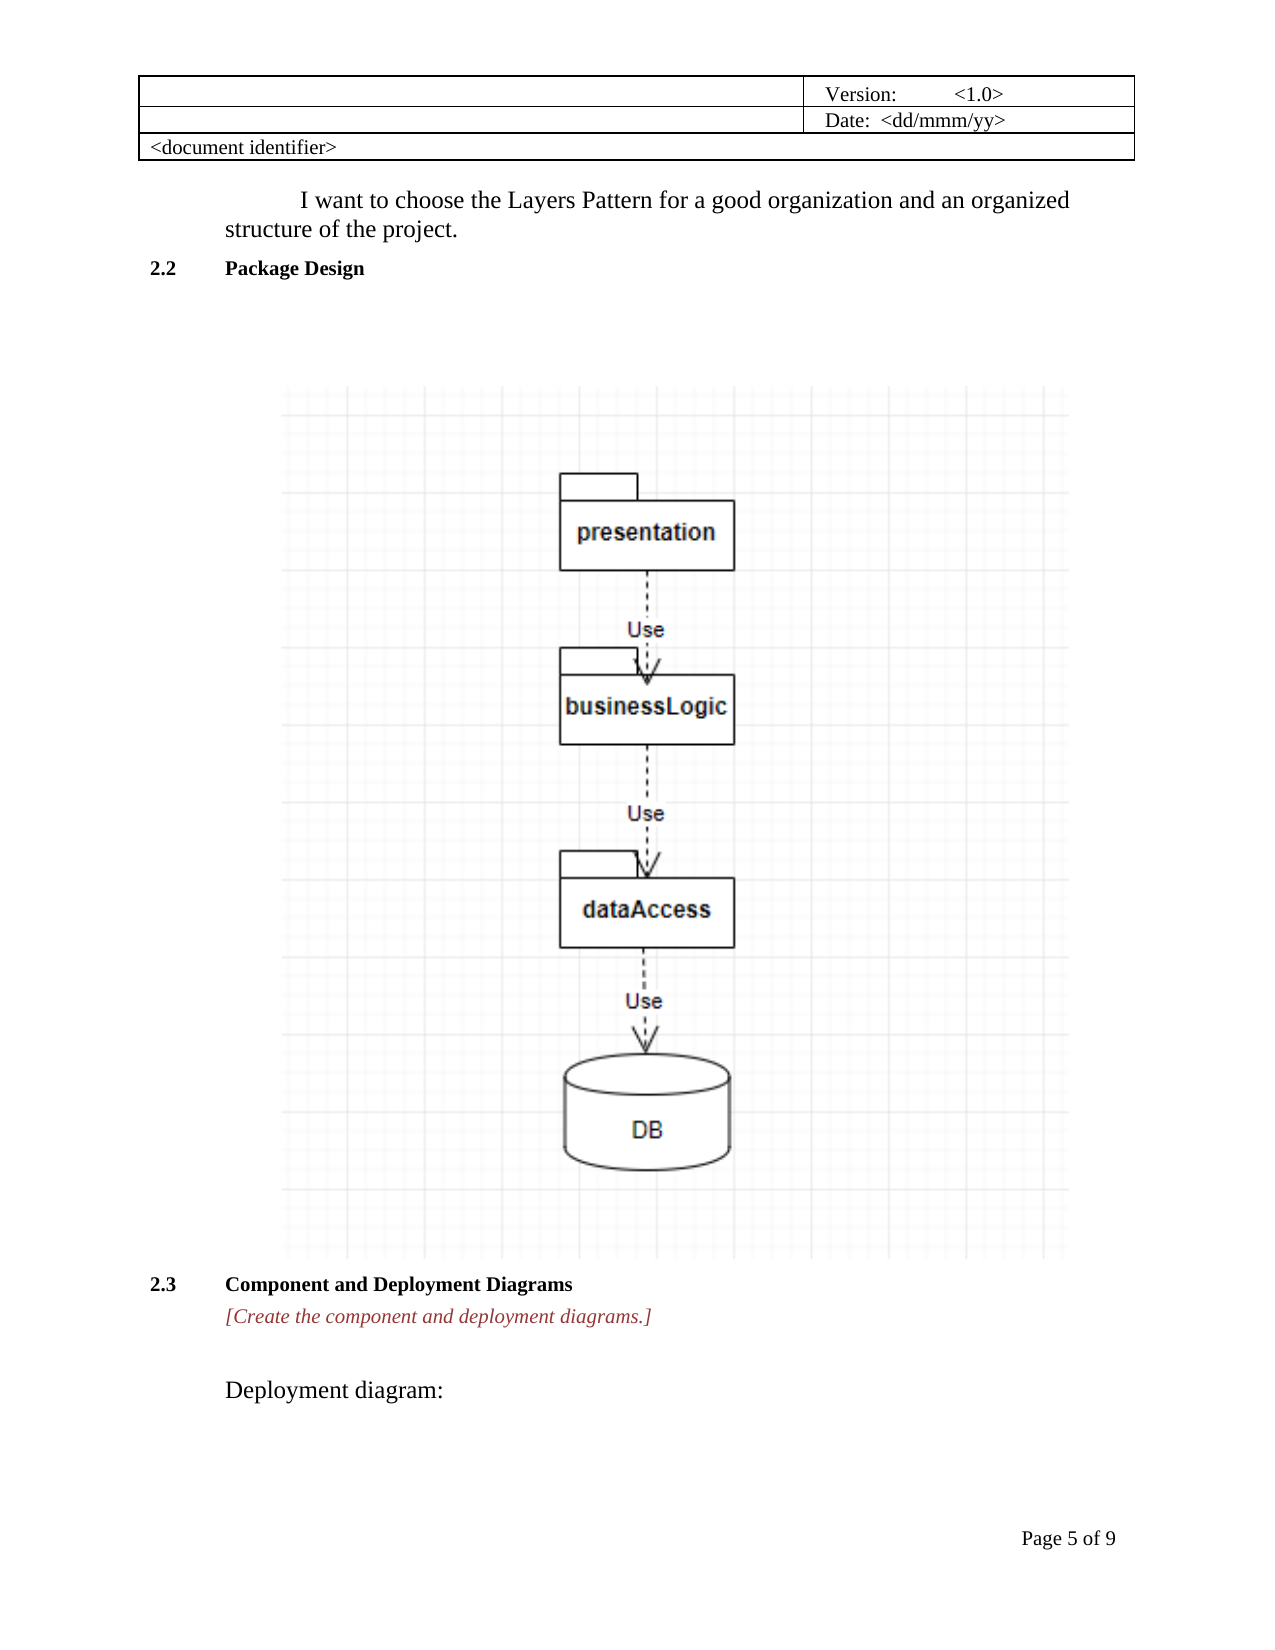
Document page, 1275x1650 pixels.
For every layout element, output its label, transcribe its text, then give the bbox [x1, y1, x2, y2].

picture [281, 386, 1069, 1259]
subtitle Component and Deployment Diagrams [150, 1271, 1125, 1296]
text Deployment diagram: [150, 1375, 1125, 1404]
text [Create the component and deployment diagrams.] [225, 1303, 1125, 1328]
text I want to choose the Layers Pattern for a good organization and an organized structure of the project. [225, 185, 1125, 243]
subtitle Package Design [150, 255, 1125, 280]
